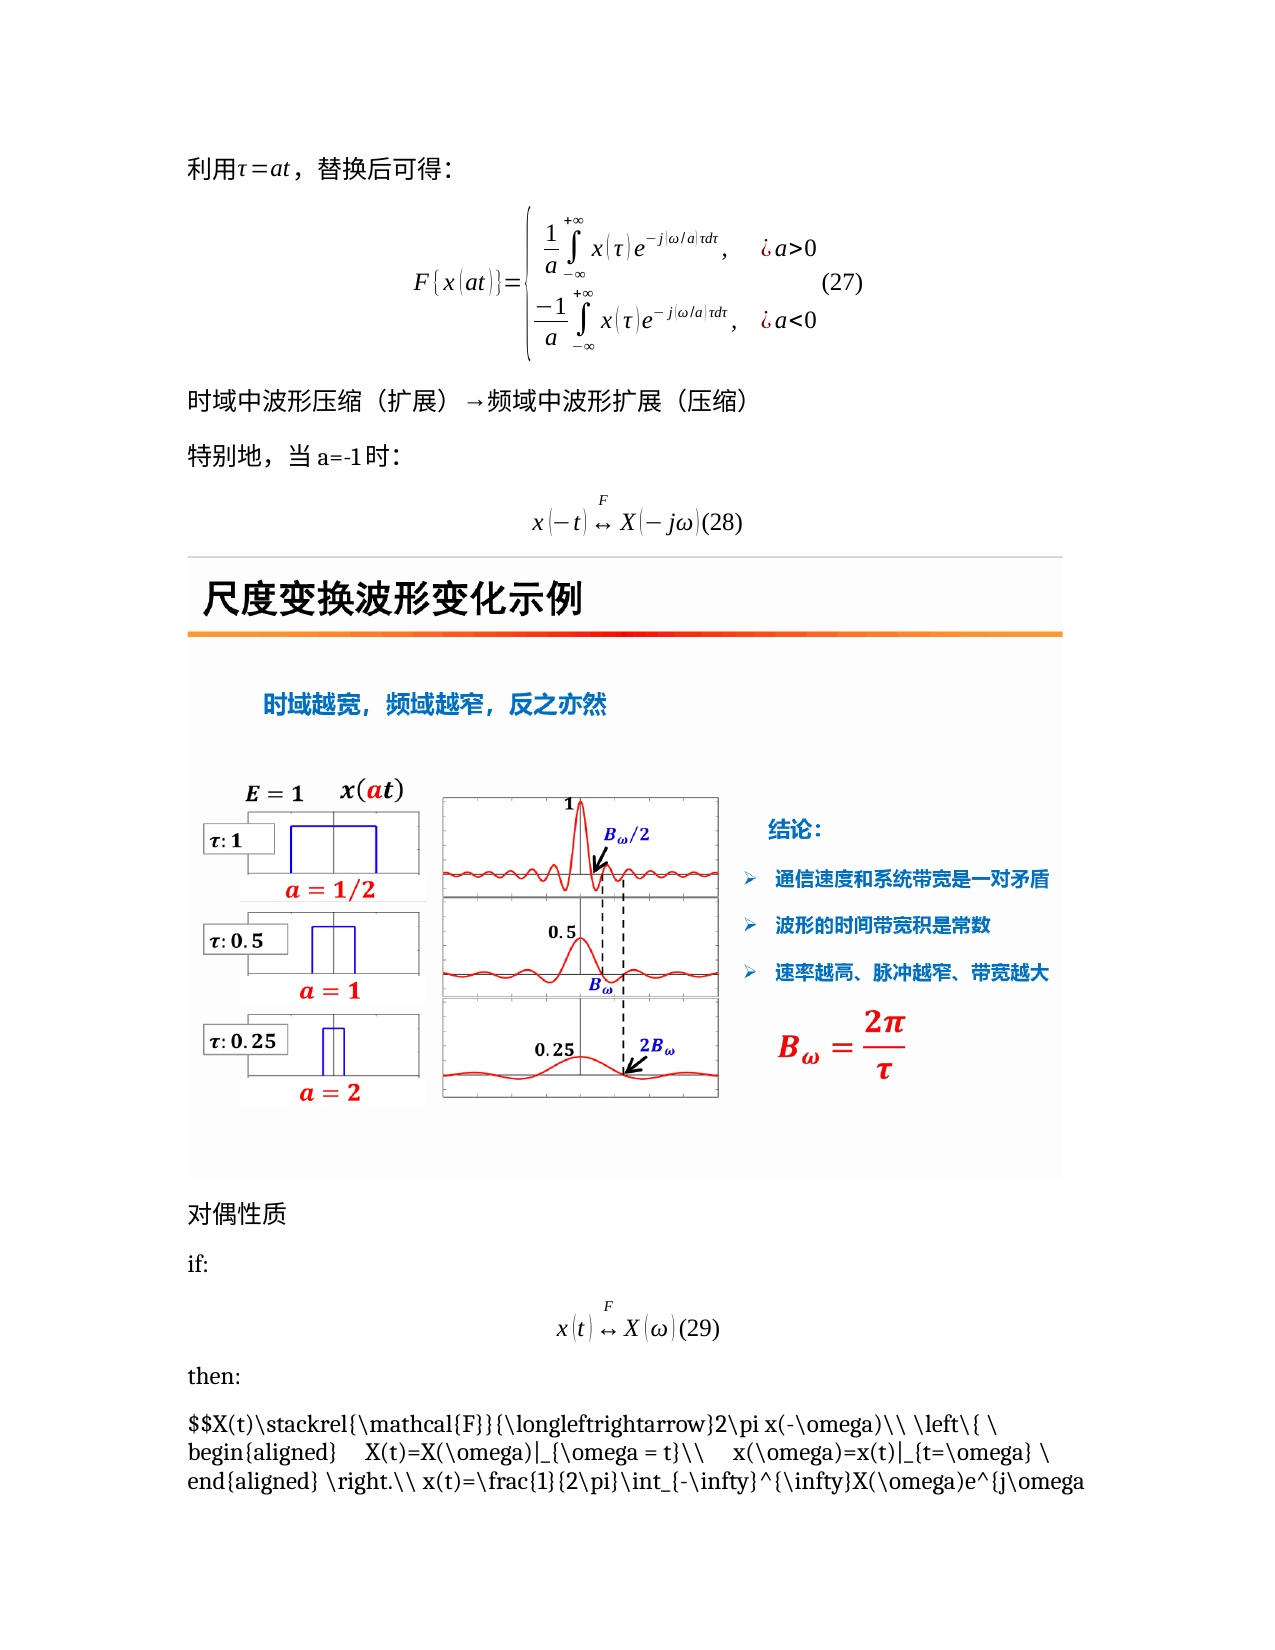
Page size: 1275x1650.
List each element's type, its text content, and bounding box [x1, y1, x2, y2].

text 时域中波形压缩（扩展）频域中波形扩展（压缩） [187, 382, 1087, 418]
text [187, 1409, 1087, 1496]
text if: [187, 1250, 1087, 1279]
text 利用，替换后可得： [187, 150, 1087, 186]
text 特别地，当a=-1时： [187, 437, 1087, 473]
picture [187, 556, 1063, 1179]
text 对偶性质 [187, 1197, 1087, 1231]
text then: [187, 1362, 1087, 1391]
